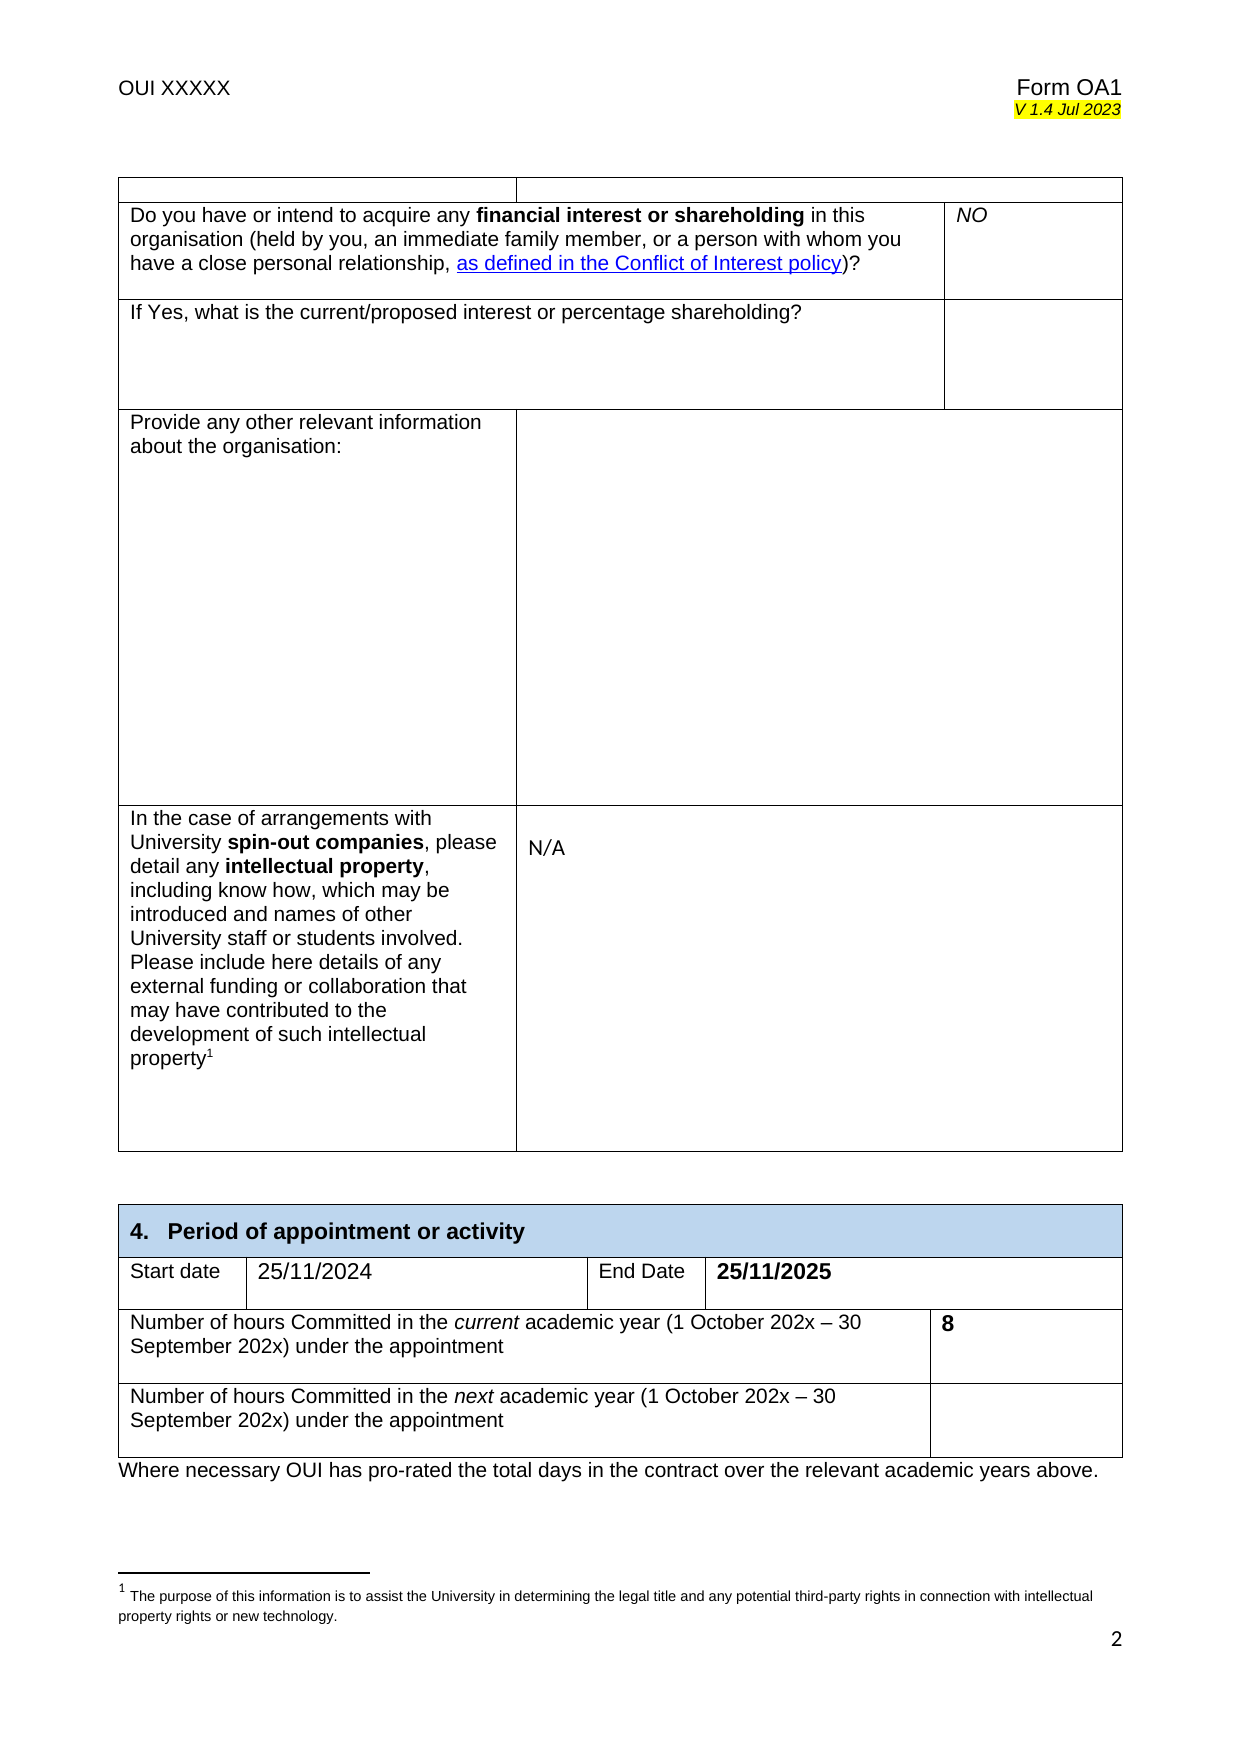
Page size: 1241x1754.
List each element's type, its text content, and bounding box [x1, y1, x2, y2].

table_header Period of appointment or activity [119, 1205, 1122, 1257]
table_cell End Date [588, 1258, 705, 1309]
table_cell Do you have or intend to acquire any financial interest or shareholding in this organisation (held by you, an immediate family member, or a person with whom you have a close personal relationship, as defined in the Conflict of Interest policy)? [119, 203, 944, 299]
table_cell NO [945, 203, 1122, 299]
table_cell 25/11/2024 [247, 1258, 587, 1309]
text Where necessary OUI has pro-rated the total days in the contract over the relevant academic years above. [118, 1458, 1122, 1482]
table_cell Provide any other relevant information about the organisation: [119, 410, 516, 805]
table_cell [517, 410, 1122, 805]
table_cell Start date [119, 1258, 246, 1309]
table_cell 8 [931, 1310, 1122, 1383]
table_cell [119, 178, 516, 202]
table_cell 25/11/2025 [706, 1258, 1122, 1309]
table_cell N/A [517, 806, 1122, 1151]
table_cell [931, 1384, 1122, 1457]
table_cell UK [517, 178, 1122, 202]
table_cell [945, 300, 1122, 409]
table_cell In the case of arrangements with University spin-out companies, please detail any intellectual property, including know how, which may be introduced and names of other University staff or students involved. Please include here details of any external funding or collaboration that may have contributed to the development of such intellectual property [119, 806, 516, 1151]
table_cell If Yes, what is the current/proposed interest or percentage shareholding? [119, 300, 944, 409]
table_cell Number of hours Committed in the current academic year (1 October 202x – 30 September 202x) under the appointment [119, 1310, 930, 1383]
table_cell Number of hours Committed in the next academic year (1 October 202x – 30 September 202x) under the appointment [119, 1384, 930, 1457]
